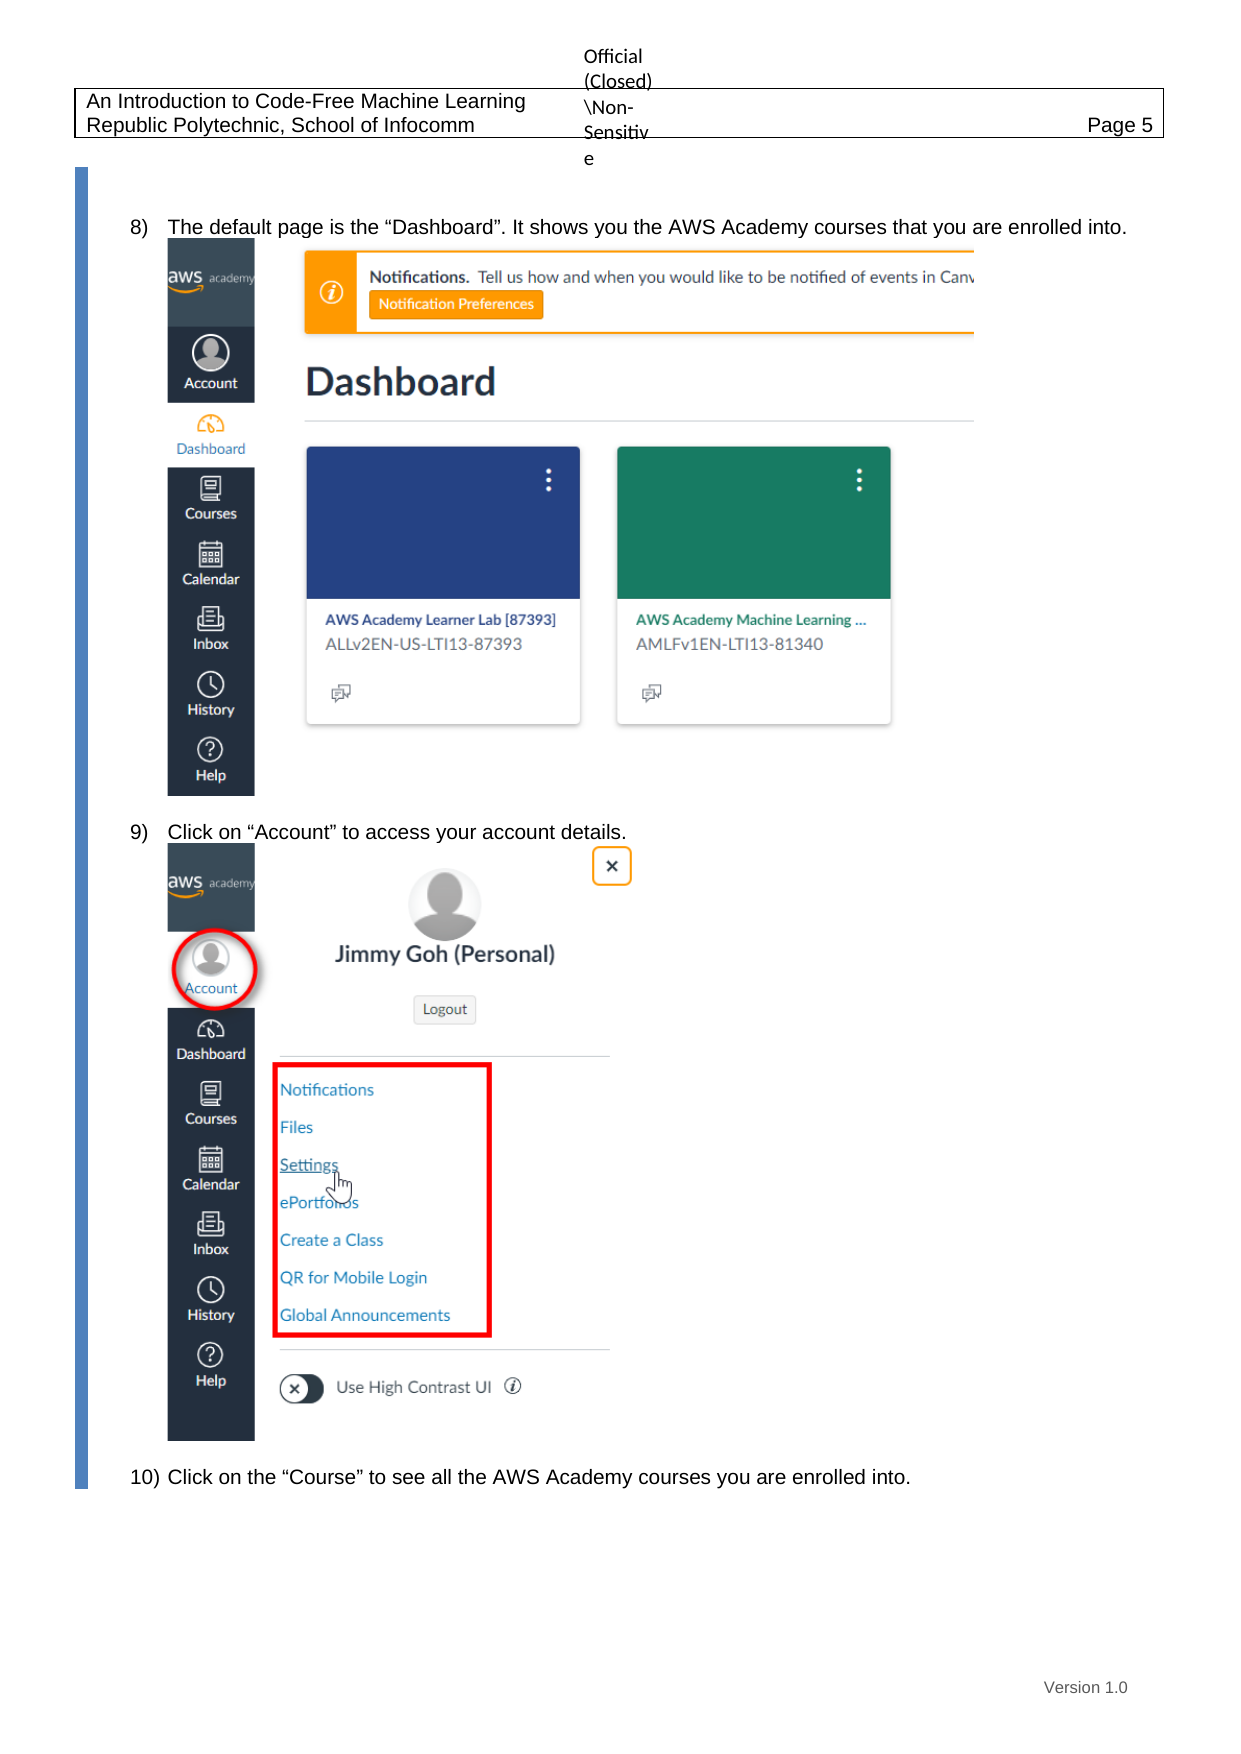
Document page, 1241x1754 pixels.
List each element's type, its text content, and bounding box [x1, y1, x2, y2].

picture [167, 843, 635, 1441]
picture [167, 238, 974, 796]
